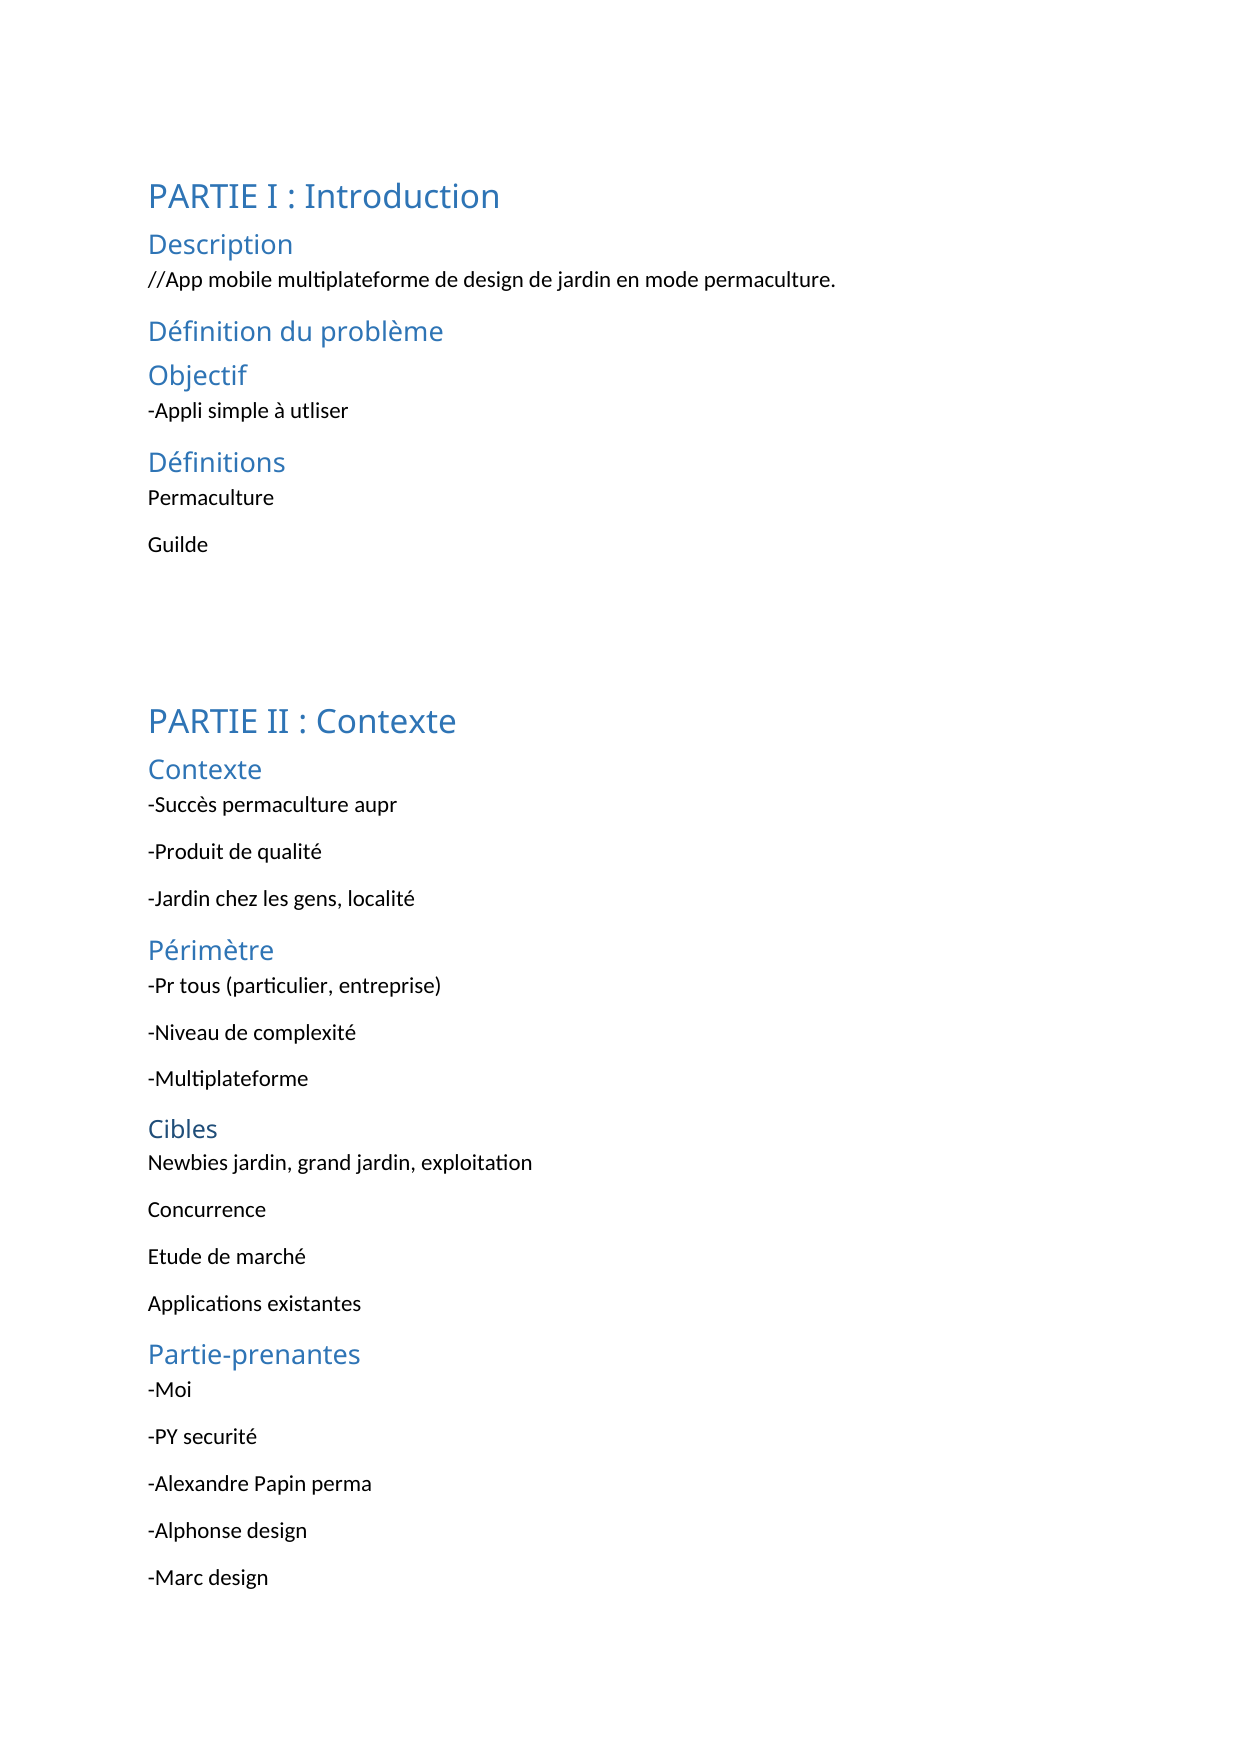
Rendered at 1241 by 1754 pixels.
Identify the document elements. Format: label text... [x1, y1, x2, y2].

text -PY securité [148, 1422, 1093, 1450]
text -Moi [148, 1375, 1093, 1403]
text Permaculture [148, 483, 1093, 511]
text -Alphonse design [148, 1516, 1093, 1544]
text -Produit de qualité [148, 837, 1093, 865]
text -Succès permaculture aupr [148, 790, 1093, 818]
text -Marc design [148, 1563, 1093, 1591]
subtitle Cibles [148, 1111, 1093, 1145]
subtitle Objectif [148, 356, 1093, 393]
subtitle PARTIE II : Contexte [148, 697, 1093, 743]
text //App mobile multiplateforme de design de jardin en mode permaculture. [148, 266, 1093, 293]
text Applications existantes [148, 1289, 1093, 1317]
text Newbies jardin, grand jardin, exploitation [148, 1148, 1093, 1176]
text Guilde [148, 530, 1093, 558]
text Etude de marché [148, 1242, 1093, 1270]
text -Appli simple à utliser [148, 396, 1093, 424]
subtitle PARTIE I : Introduction [148, 173, 1093, 218]
text -Jardin chez les gens, localité [148, 884, 1093, 912]
subtitle Périmètre [148, 931, 1093, 968]
text -Multiplateforme [148, 1064, 1093, 1092]
text -Niveau de complexité [148, 1018, 1093, 1046]
text -Alexandre Papin perma [148, 1469, 1093, 1497]
text Concurrence [148, 1195, 1093, 1223]
subtitle Contexte [148, 751, 1093, 787]
subtitle Partie-prenantes [148, 1336, 1093, 1372]
subtitle Description [148, 226, 1093, 263]
subtitle Définition du problème [148, 312, 1093, 349]
subtitle Définitions [148, 443, 1093, 480]
text -Pr tous (particulier, entreprise) [148, 971, 1093, 999]
